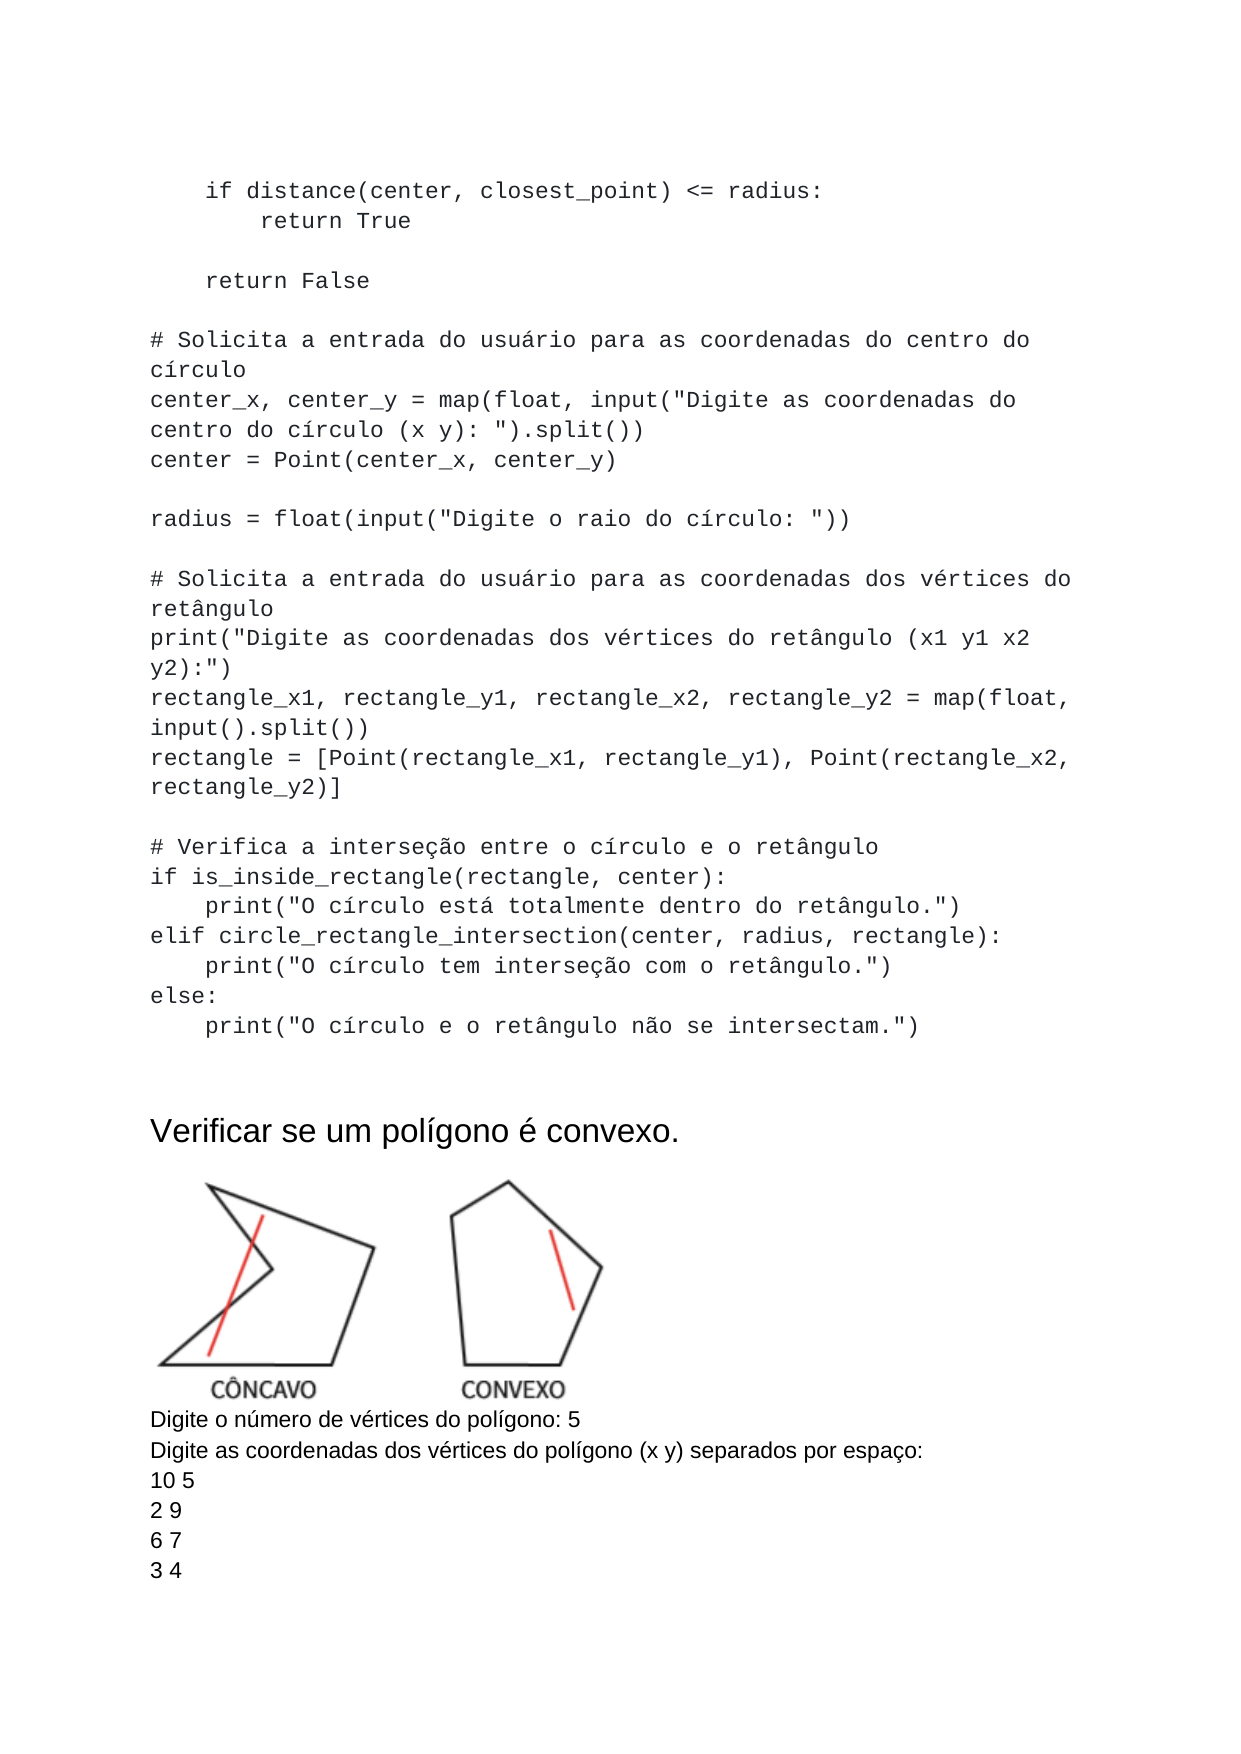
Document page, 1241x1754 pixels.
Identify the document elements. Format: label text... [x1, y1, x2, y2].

text Digite o número de vértices do polígono: 5 [150, 1406, 1090, 1433]
text print("Digite as coordenadas dos vértices do retângulo (x1 y1 x2 y2):") [150, 627, 1090, 682]
text # Solicita a entrada do usuário para as coordenadas do centro do círculo [150, 329, 1090, 384]
text 10 5 [150, 1467, 1090, 1493]
text rectangle = [Point(rectangle_x1, rectangle_y1), Point(rectangle_x2, rectangle_y2)] [150, 746, 1090, 802]
subtitle Verificar se um polígono é convexo. [150, 1111, 1090, 1149]
text if is_inside_rectangle(rectangle, center): [150, 865, 1090, 891]
text # Verifica a interseção entre o círculo e o retângulo [150, 835, 1090, 861]
text center_x, center_y = map(float, input("Digite as coordenadas do centro do círculo (x y): ").split()) [150, 388, 1090, 444]
text elif circle_rectangle_intersection(center, radius, rectangle): [150, 924, 1090, 951]
text radius = float(input("Digite o raio do círculo: ")) [150, 507, 1090, 533]
picture [150, 1162, 608, 1403]
text 2 9 [150, 1497, 1090, 1523]
text return False [150, 269, 1090, 295]
text rectangle_x1, rectangle_y1, rectangle_x2, rectangle_y2 = map(float, input().split()) [150, 686, 1090, 742]
text print("O círculo está totalmente dentro do retângulo.") [150, 895, 1090, 921]
text # Solicita a entrada do usuário para as coordenadas dos vértices do retângulo [150, 567, 1090, 623]
text if distance(center, closest_point) <= radius: [150, 180, 1090, 206]
text return True [150, 209, 1090, 236]
text print("O círculo tem interseção com o retângulo.") [150, 954, 1090, 980]
text center = Point(center_x, center_y) [150, 448, 1090, 474]
text print("O círculo e o retângulo não se intersectam.") [150, 1014, 1090, 1040]
text Digite as coordenadas dos vértices do polígono (x y) separados por espaço: [150, 1437, 1090, 1463]
text 6 7 [150, 1527, 1090, 1554]
text 3 4 [150, 1557, 1090, 1584]
text else: [150, 984, 1090, 1010]
